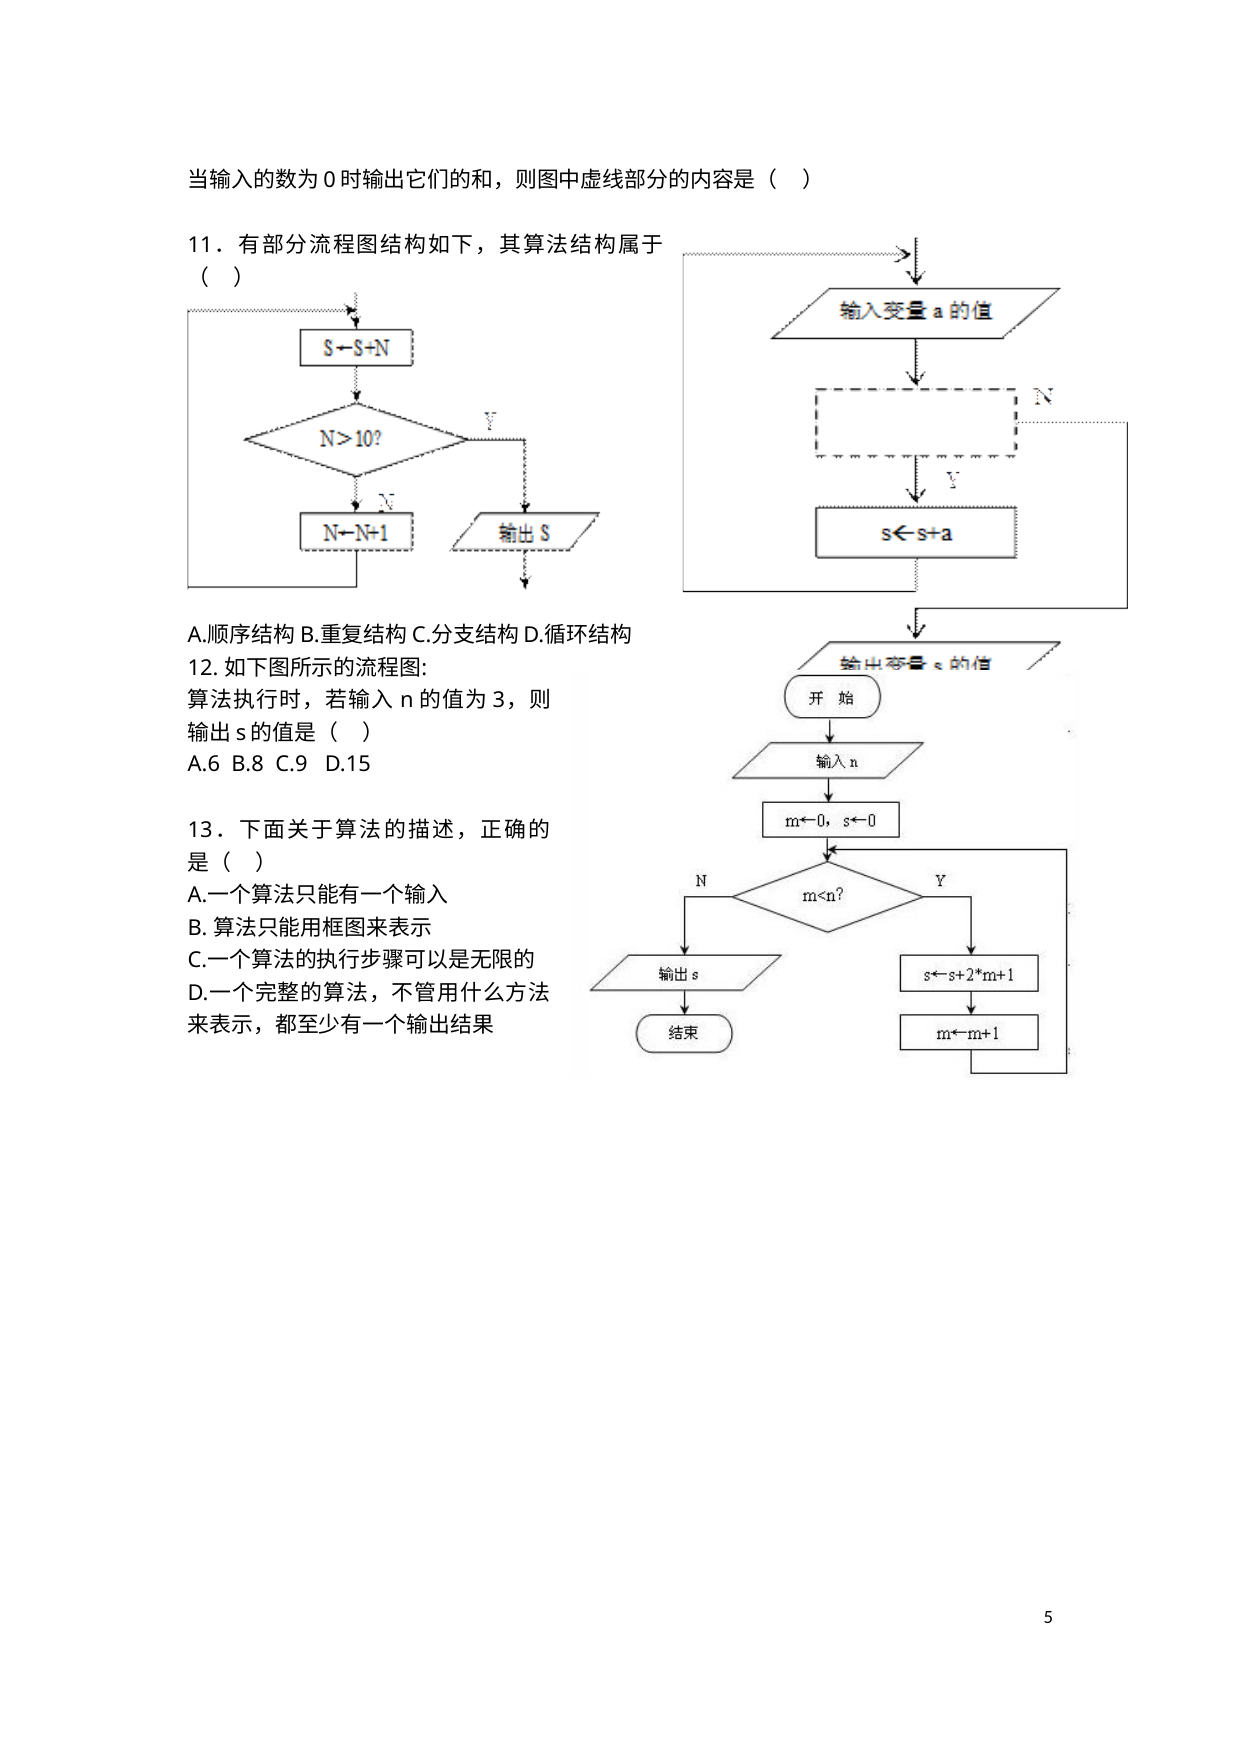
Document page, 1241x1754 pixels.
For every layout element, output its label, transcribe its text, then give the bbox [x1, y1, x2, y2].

text D.一个完整的算法，不管用什么方法来表示，都至少有一个输出结果 [187, 974, 570, 1039]
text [187, 162, 1053, 194]
text 算法执行时，若输入n的值为3，则输出s的值是（ ） [187, 682, 570, 747]
text C.一个算法的执行步骤可以是无限的 [187, 942, 570, 974]
text 11．有部分流程图结构如下，其算法结构属于（ ） [187, 227, 1053, 292]
text A.6 B.8 C.9 D.15 [187, 747, 570, 779]
text B. 算法只能用框图来表示 [187, 909, 570, 942]
text A.一个算法只能有一个输入 [187, 877, 570, 909]
text 13．下面关于算法的描述，正确的是（ ） [187, 812, 570, 877]
picture [187, 292, 600, 592]
picture [570, 237, 1128, 1079]
text A.顺序结构 B.重复结构C.分支结构D.循环结构 [187, 617, 682, 649]
text 12. 如下图所示的流程图: [187, 649, 682, 682]
